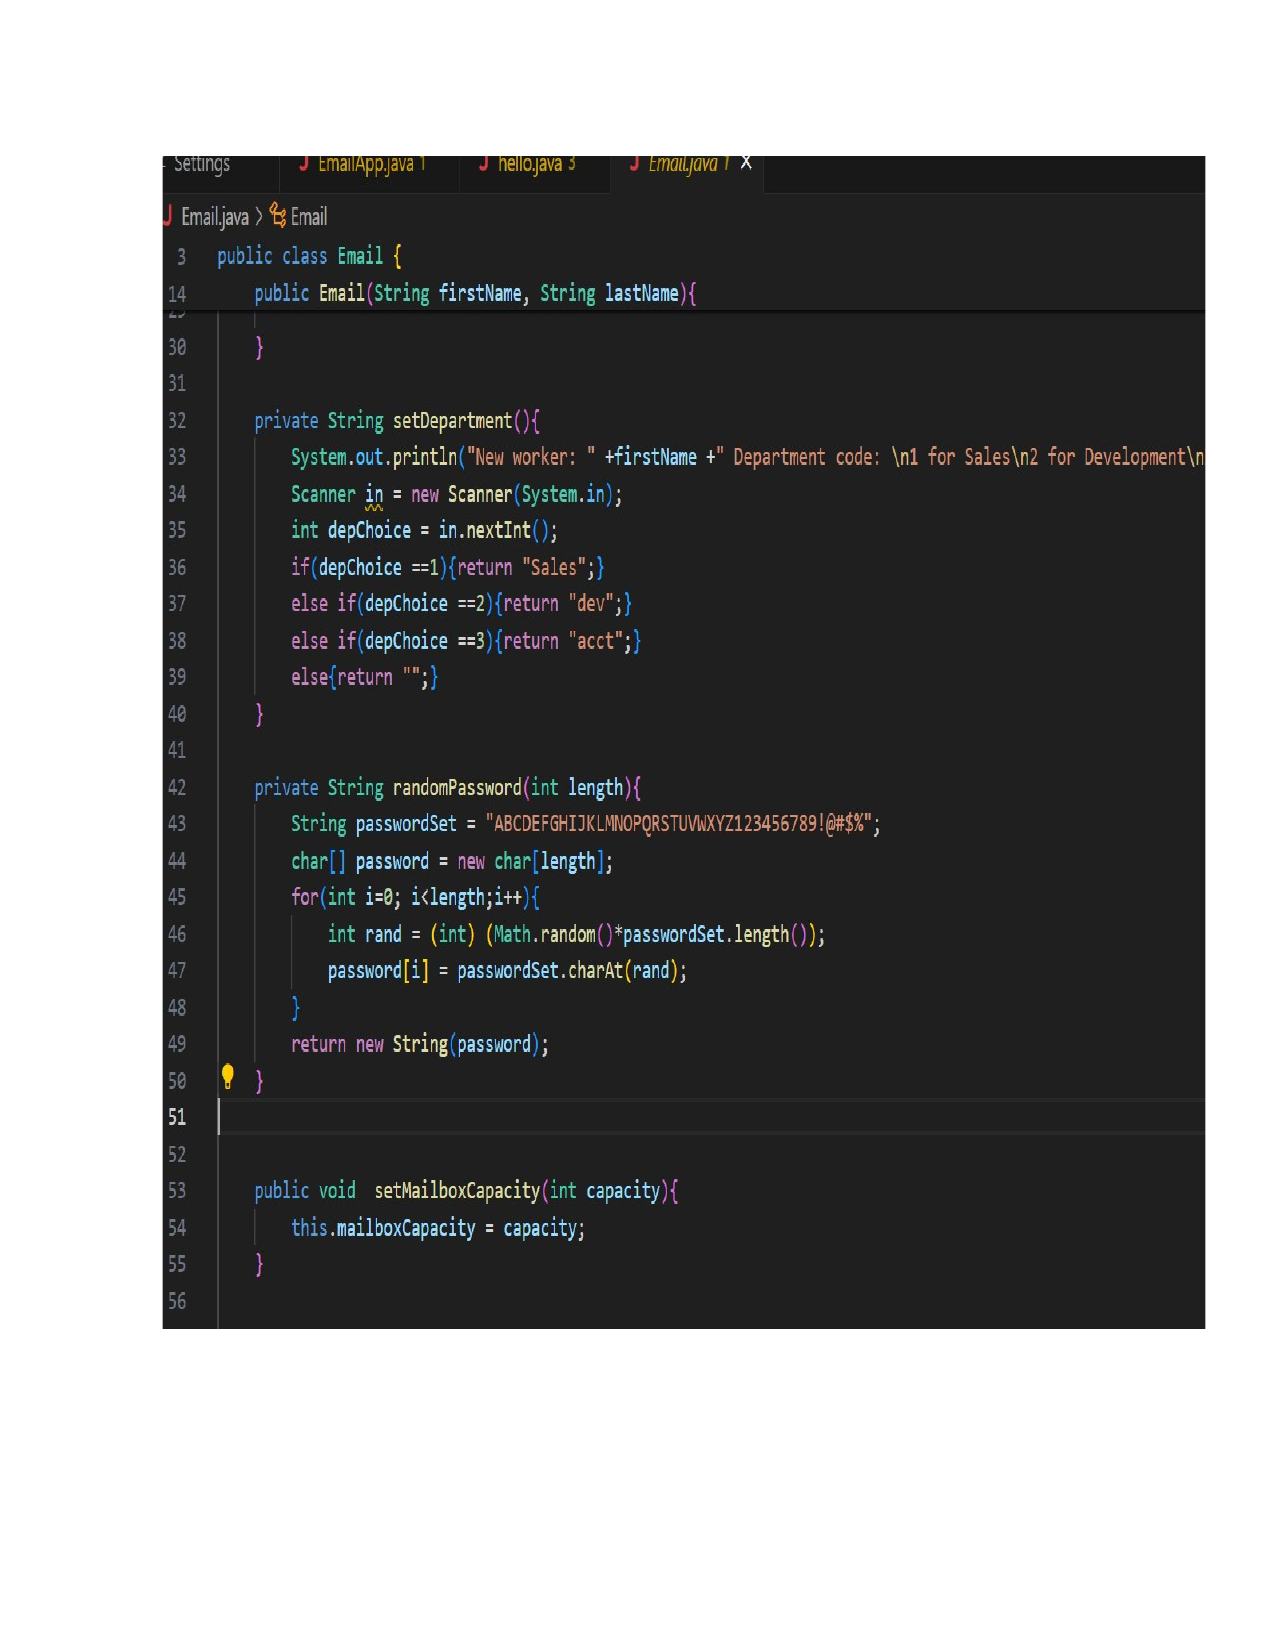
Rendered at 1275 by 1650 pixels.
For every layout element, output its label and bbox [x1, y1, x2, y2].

picture [162, 156, 1206, 1329]
